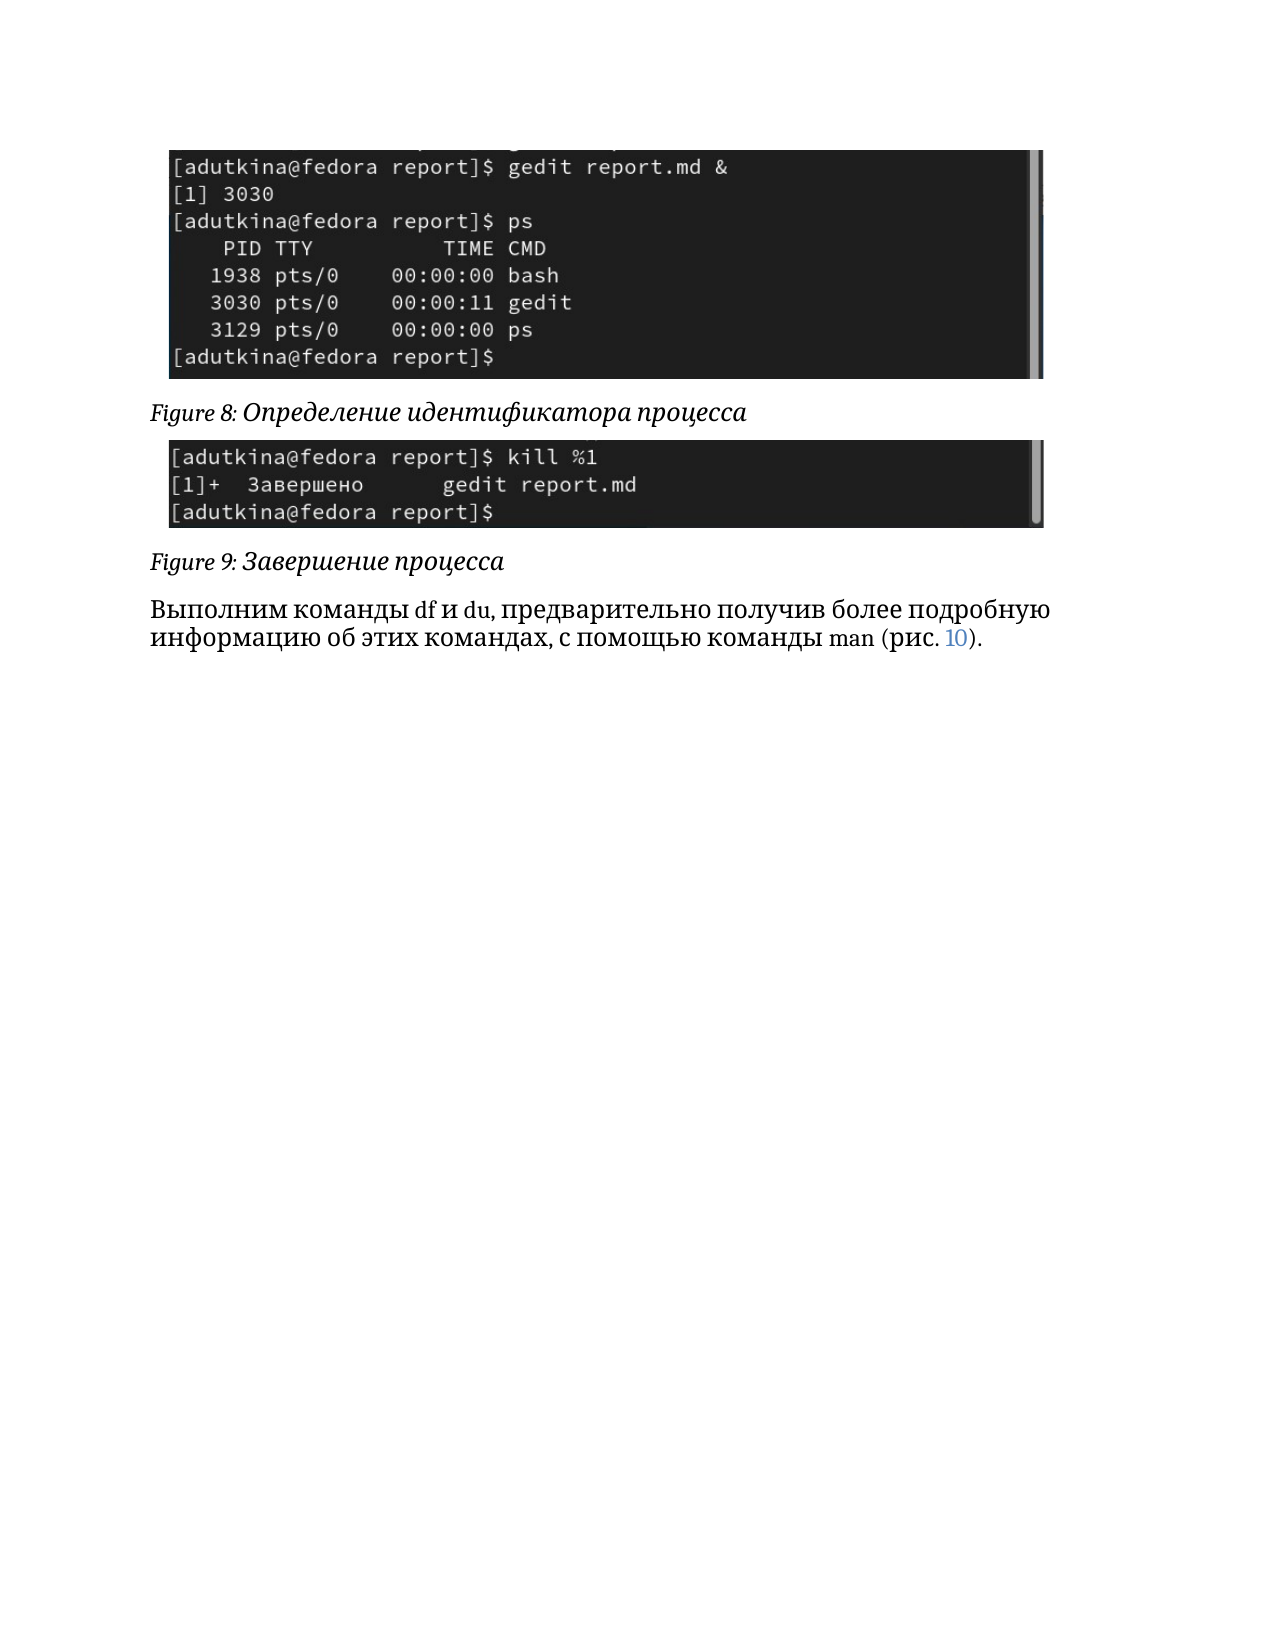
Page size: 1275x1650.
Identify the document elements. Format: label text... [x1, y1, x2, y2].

text Выполним команды df и du, предварительно получив более подробную информацию об этих командах, с помощью команды man (рис. 10). [150, 596, 1125, 653]
picture [168, 440, 1044, 528]
text Figure 8: Определение идентификатора процесса [150, 399, 1125, 428]
text Figure 9: Завершение процесса [150, 548, 1125, 577]
picture [168, 150, 1044, 379]
